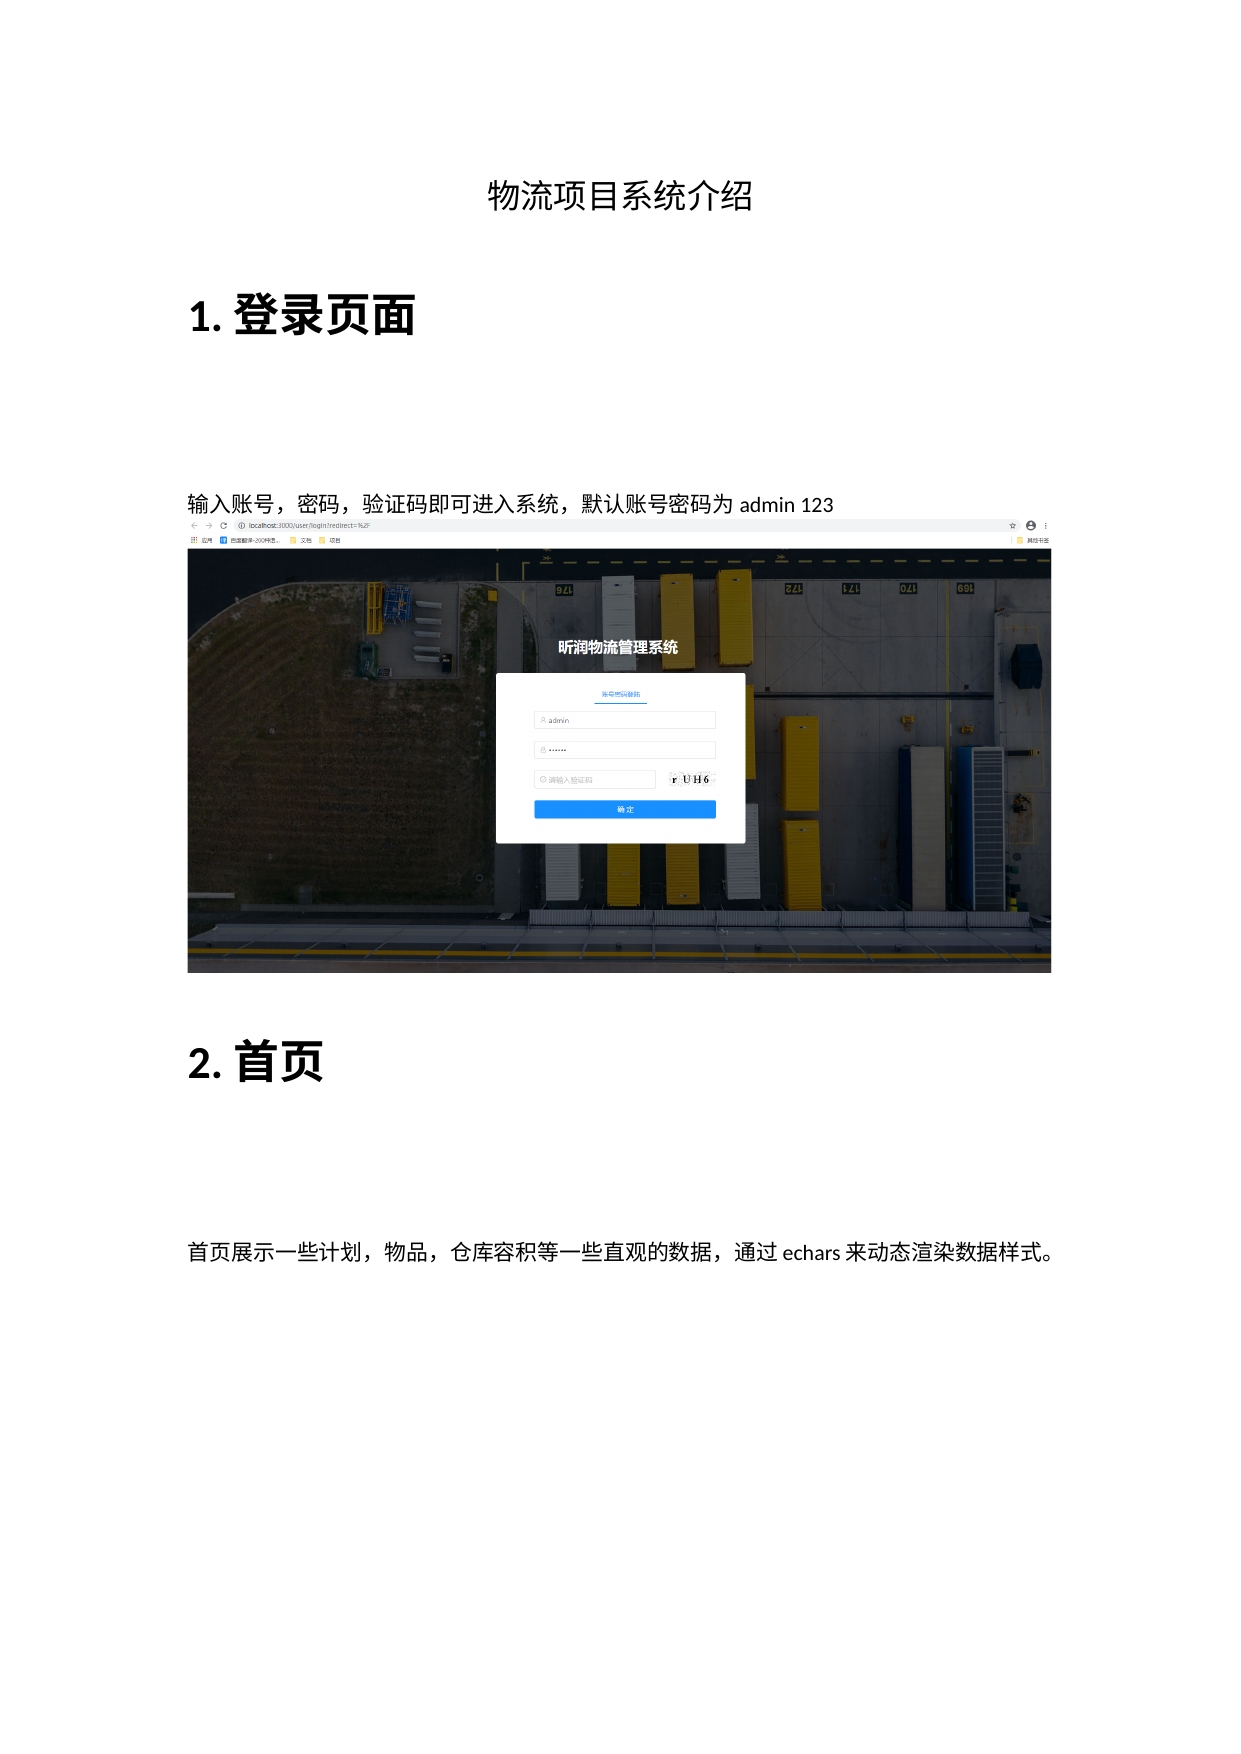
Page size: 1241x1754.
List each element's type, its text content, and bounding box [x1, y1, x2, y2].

text 首页展示一些计划，物品，仓库容积等一些直观的数据，通过echars 来动态渲染数据样式。 [187, 1235, 1053, 1267]
subtitle 登录页面 [187, 262, 1053, 360]
picture [187, 519, 1052, 973]
subtitle 首页 [187, 1010, 1053, 1107]
text 输入账号，密码，验证码即可进入系统，默认账号密码为 admin 123 [187, 487, 1053, 519]
text 物流项目系统介绍 [187, 162, 1053, 227]
